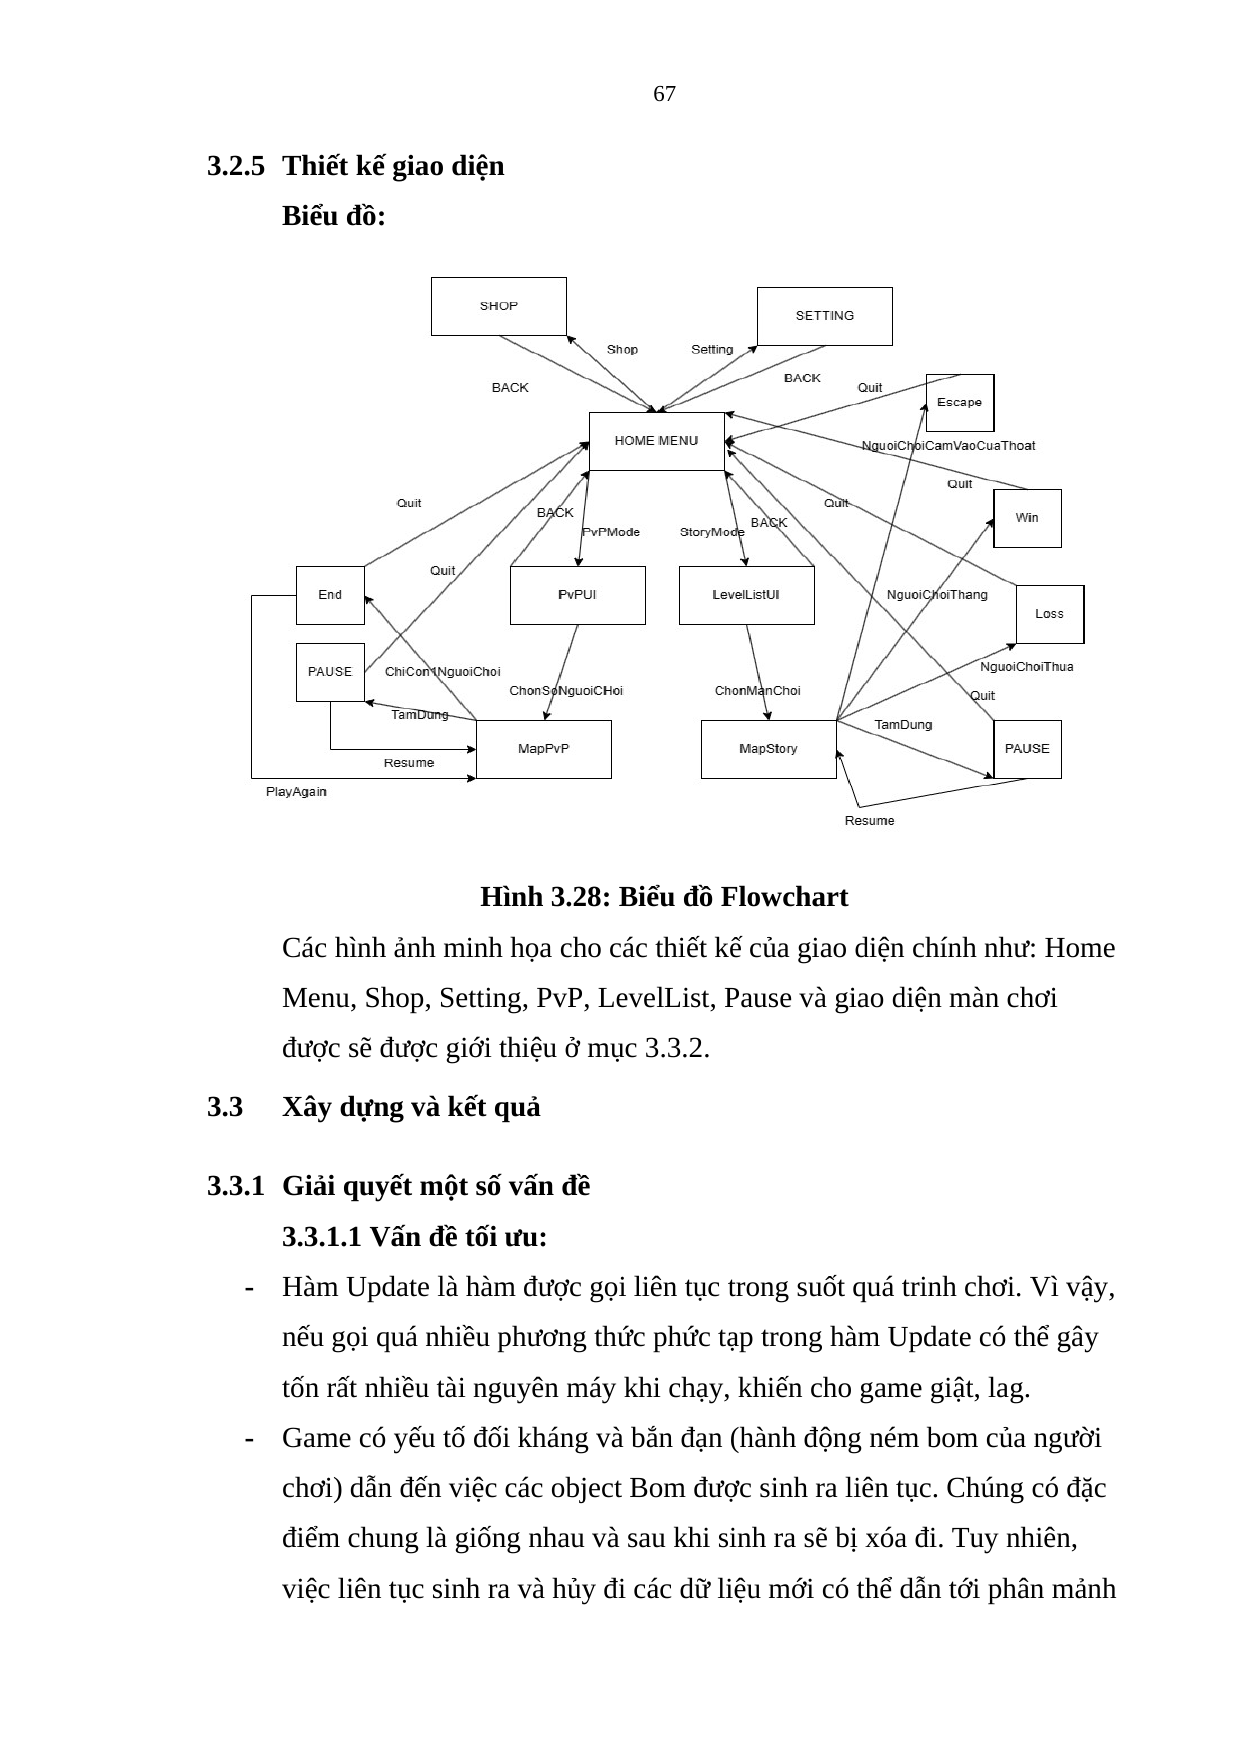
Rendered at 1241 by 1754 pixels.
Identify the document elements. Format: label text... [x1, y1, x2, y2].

list Hàm Update là hàm được gọi liên tục trong suốt quá trinh chơi. Vì vậy, nếu gọi quá nhiều phương thức phức tạp trong hàm Update có thể gây tốn rất nhiều tài nguyên máy khi chạy, khiến cho game giật, lag. [244, 1269, 1122, 1403]
text Hình 3.28: Biểu đồ Flowchart [207, 879, 1122, 913]
subtitle 3.3 Xây dựng và kết quả [207, 1089, 1122, 1122]
subtitle 3.2.5 Thiết kế giao diện [207, 148, 1122, 181]
subtitle 3.3.1 Giải quyết một số vấn đề [207, 1168, 1122, 1202]
text Biểu đồ: [207, 198, 1122, 232]
text 3.3.1.1 Vấn đề tối ưu: [207, 1219, 1122, 1252]
picture [244, 277, 1085, 836]
text Các hình ảnh minh họa cho các thiết kế của giao diện chính như: Home Menu, Shop, Setting, PvP, LevelList, Pause và giao diện màn chơi được sẽ được giới thiệu ở mục 3.3.2. [282, 930, 1122, 1064]
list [244, 1420, 1122, 1604]
